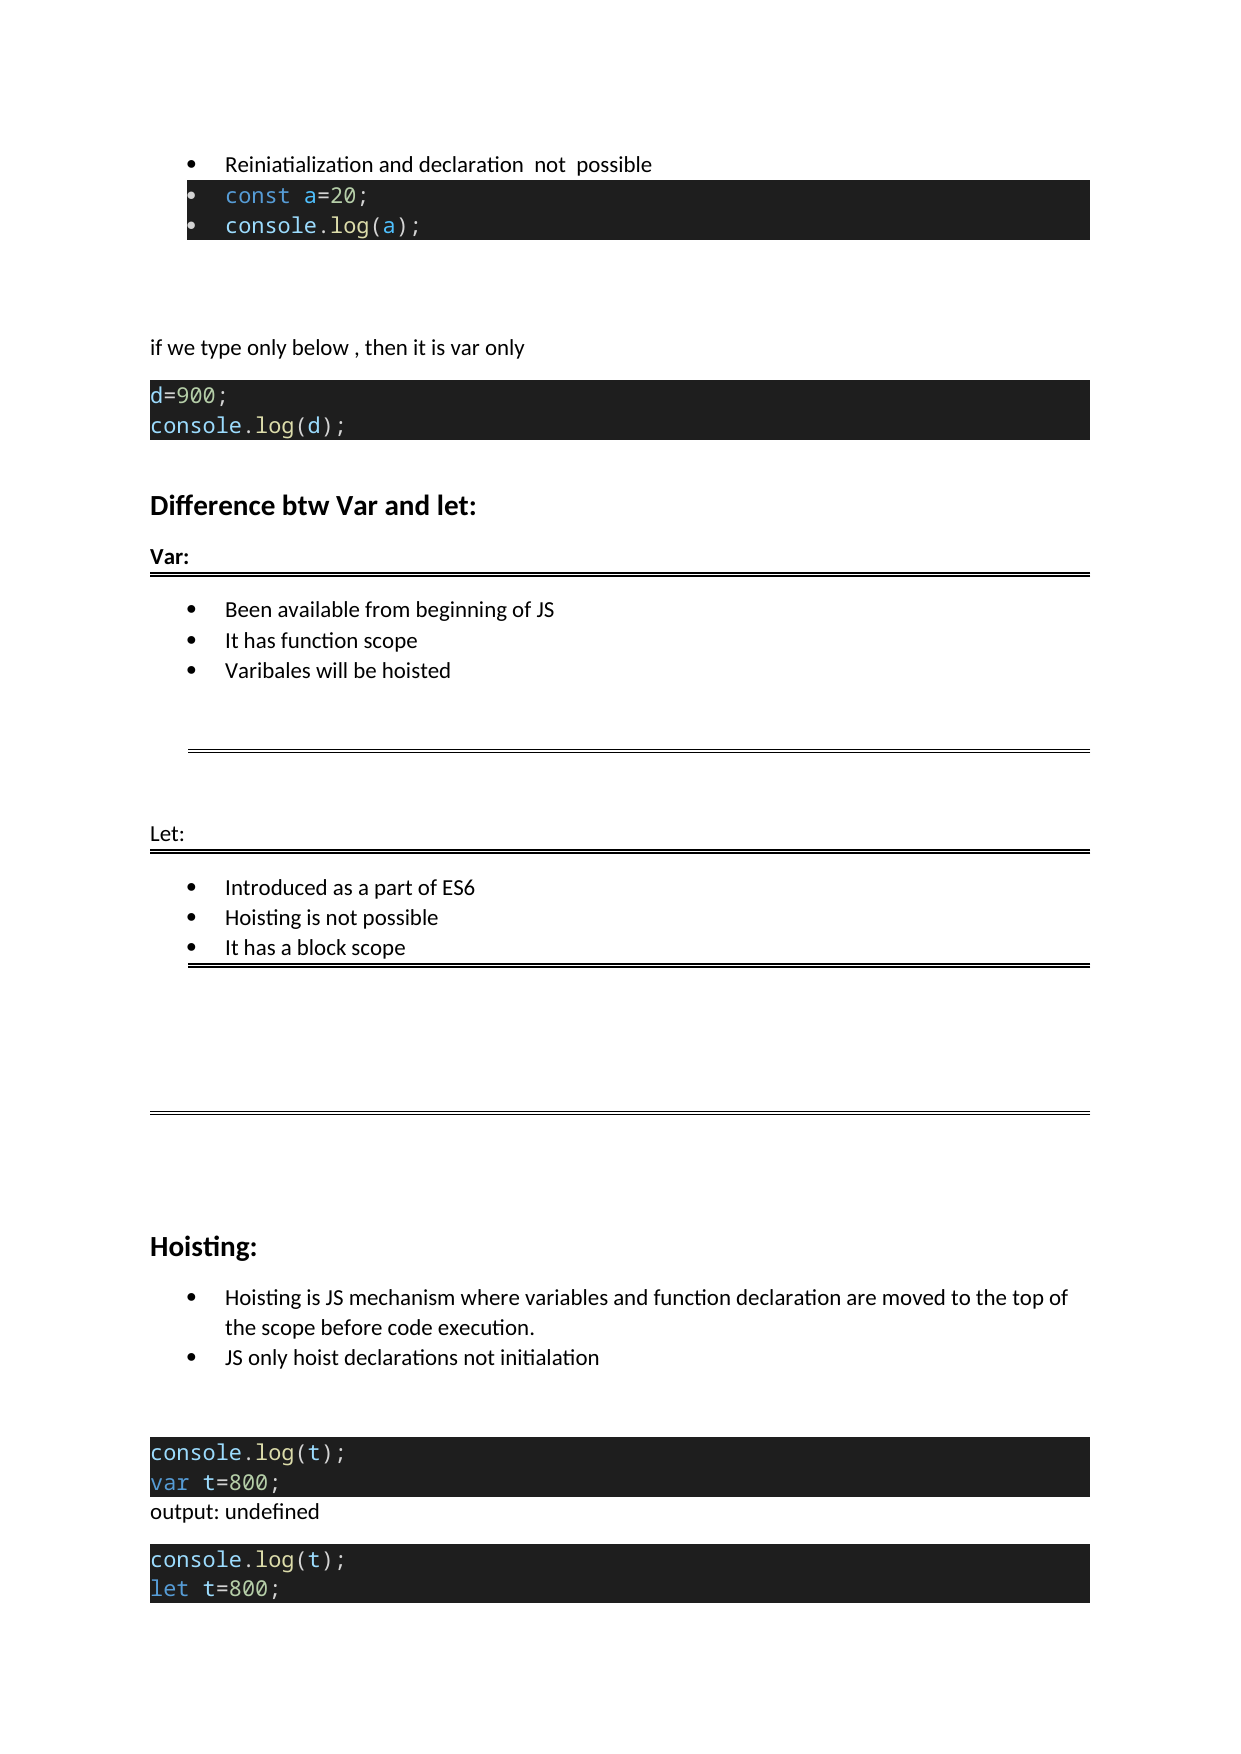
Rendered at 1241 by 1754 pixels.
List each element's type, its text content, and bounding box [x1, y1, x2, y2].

text var t=800; [150, 1467, 1090, 1497]
text Var: [150, 542, 1090, 572]
text Hoisting: [150, 1228, 1090, 1263]
list Reiniatialization and declaration not possible [187, 150, 1090, 178]
list const a=20; [187, 180, 1090, 210]
text if we type only below , then it is var only [150, 333, 1090, 362]
list It has a block scope [187, 933, 1090, 968]
list Introduced as a part of ES6 [187, 873, 1090, 901]
text Difference btw Var and let: [150, 487, 1090, 522]
list Varibales will be hoisted [187, 656, 1090, 753]
text console.log(d); [150, 410, 1090, 440]
text console.log(t); [150, 1544, 1090, 1573]
text d=900; [150, 380, 1090, 410]
list JS only hoist declarations not initialation [187, 1343, 1090, 1371]
list console.log(a); [187, 210, 1090, 240]
text output: undefined [150, 1497, 1090, 1525]
text Let: [150, 819, 1090, 849]
list Been available from beginning of JS [187, 596, 1090, 624]
list Hoisting is not possible [187, 903, 1090, 931]
list It has function scope [187, 626, 1090, 654]
text console.log(t); [150, 1437, 1090, 1467]
text let t=800; [150, 1573, 1090, 1603]
list Hoisting is JS mechanism where variables and function declaration are moved to the top of the scope before code execution. [187, 1283, 1090, 1341]
